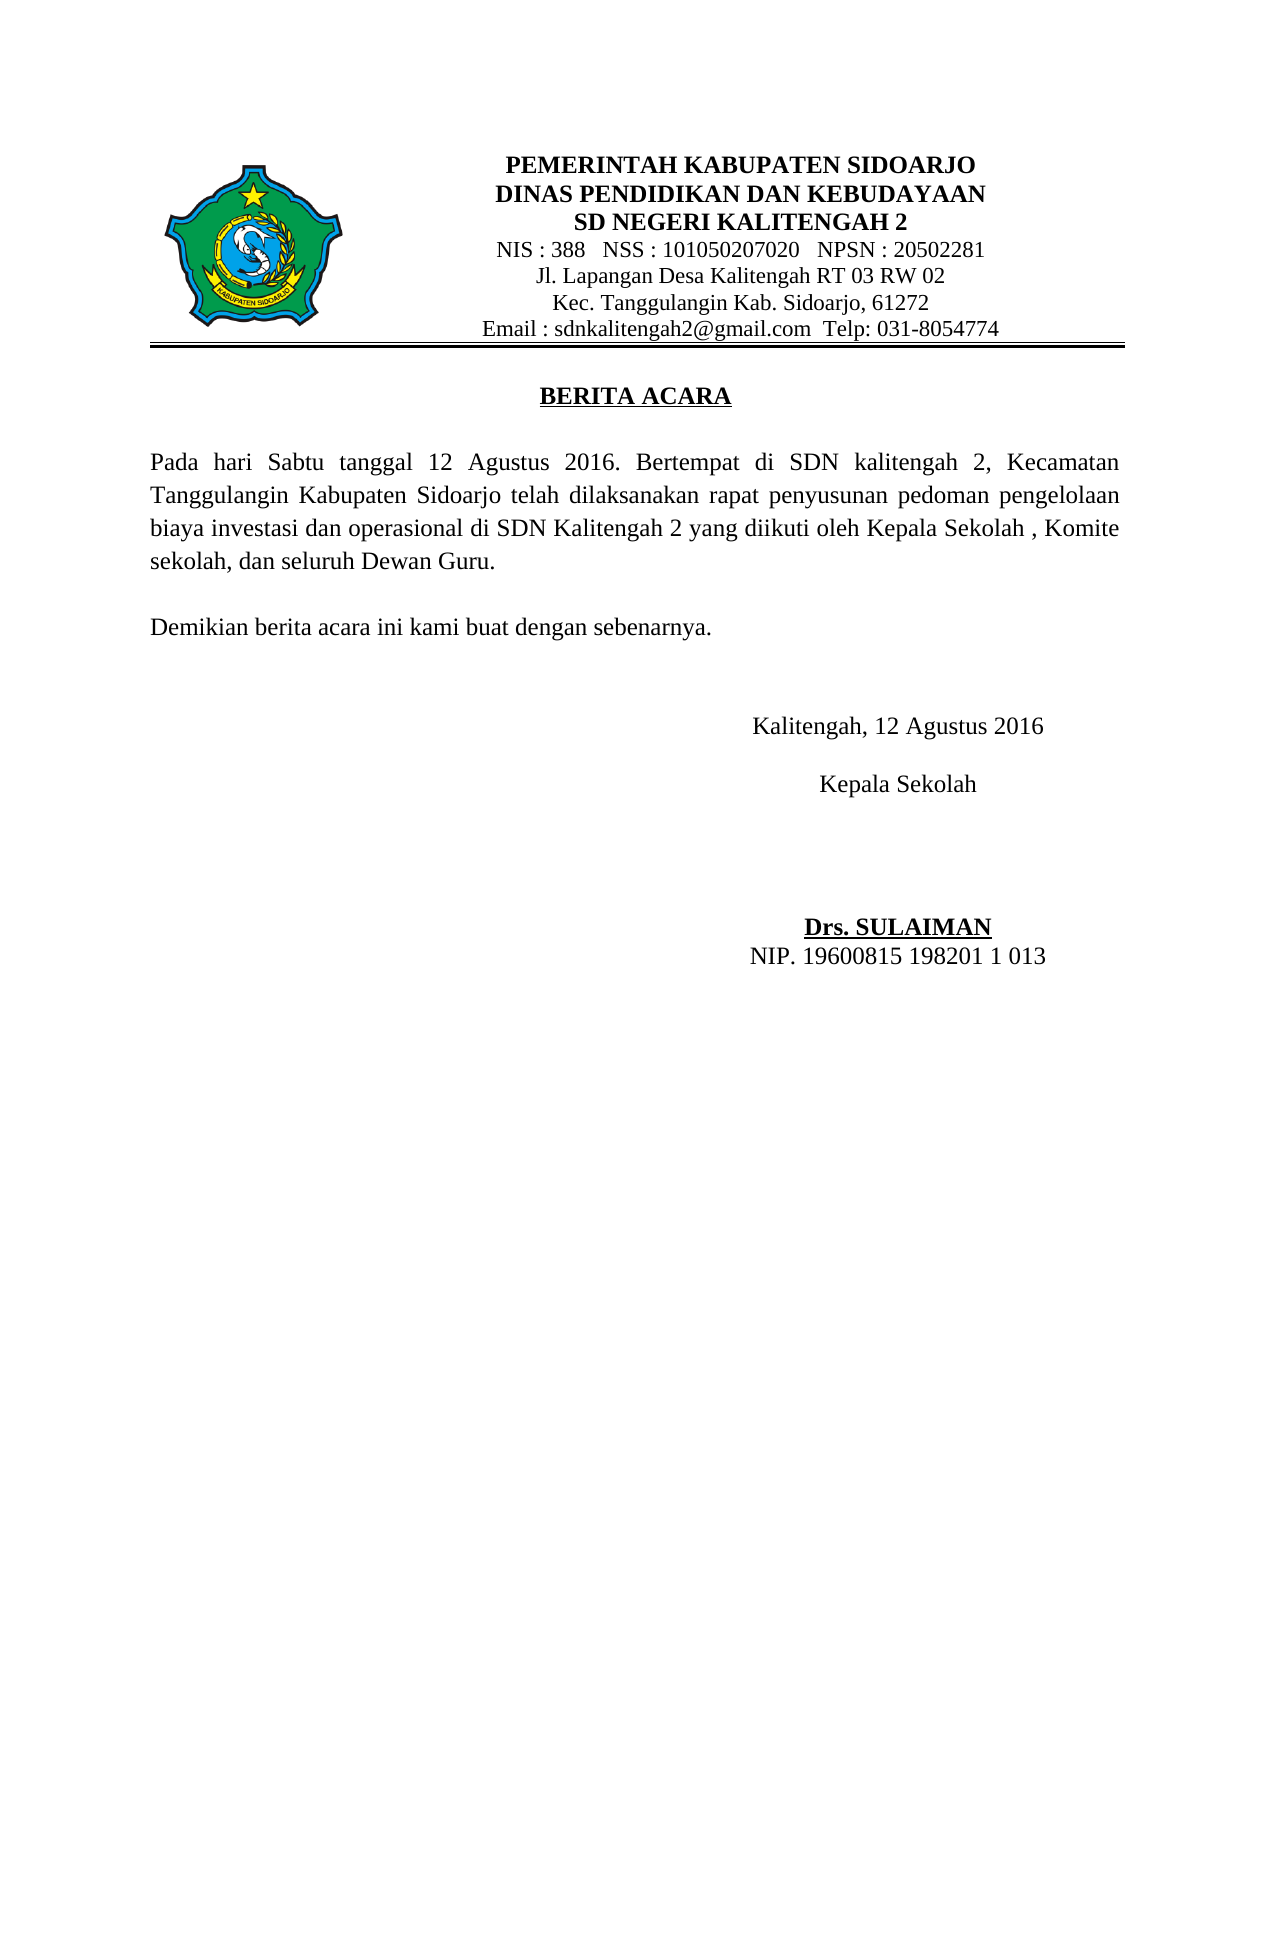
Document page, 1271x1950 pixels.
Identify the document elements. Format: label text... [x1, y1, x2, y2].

text BERITA ACARA [150, 381, 1121, 410]
text Pada hari Sabtu tanggal 12 Agustus 2016. Bertempat di SDN kalitengah 2, Kecamatan Tanggulangin Kabupaten Sidoarjo telah dilaksanakan rapat penyusunan pedoman pengelolaan biaya investasi dan operasional di SDN Kalitengah 2 yang diikuti oleh Kepala Sekolah , Komite sekolah, dan seluruh Dewan Guru. [150, 447, 1121, 575]
table_header [150, 150, 357, 342]
table_header PEMERINTAH KABUPATEN SIDOARJO DINAS PENDIDIKAN DAN KEBUDAYAAN SD NEGERI KALITENGAH 2 NIS : 388 NSS : 101050207020 NPSN : 20502281 Jl. Lapangan Desa Kalitengah RT 03 RW 02 Kec. Tanggulangin Kab. Sidoarjo, 61272 Email : sdnkalitengah2@gmail.com Telp: 031-8054774 [357, 150, 1124, 342]
text Demikian berita acara ini kami buat dengan sebenarnya. [150, 612, 1121, 641]
picture [164, 165, 343, 327]
